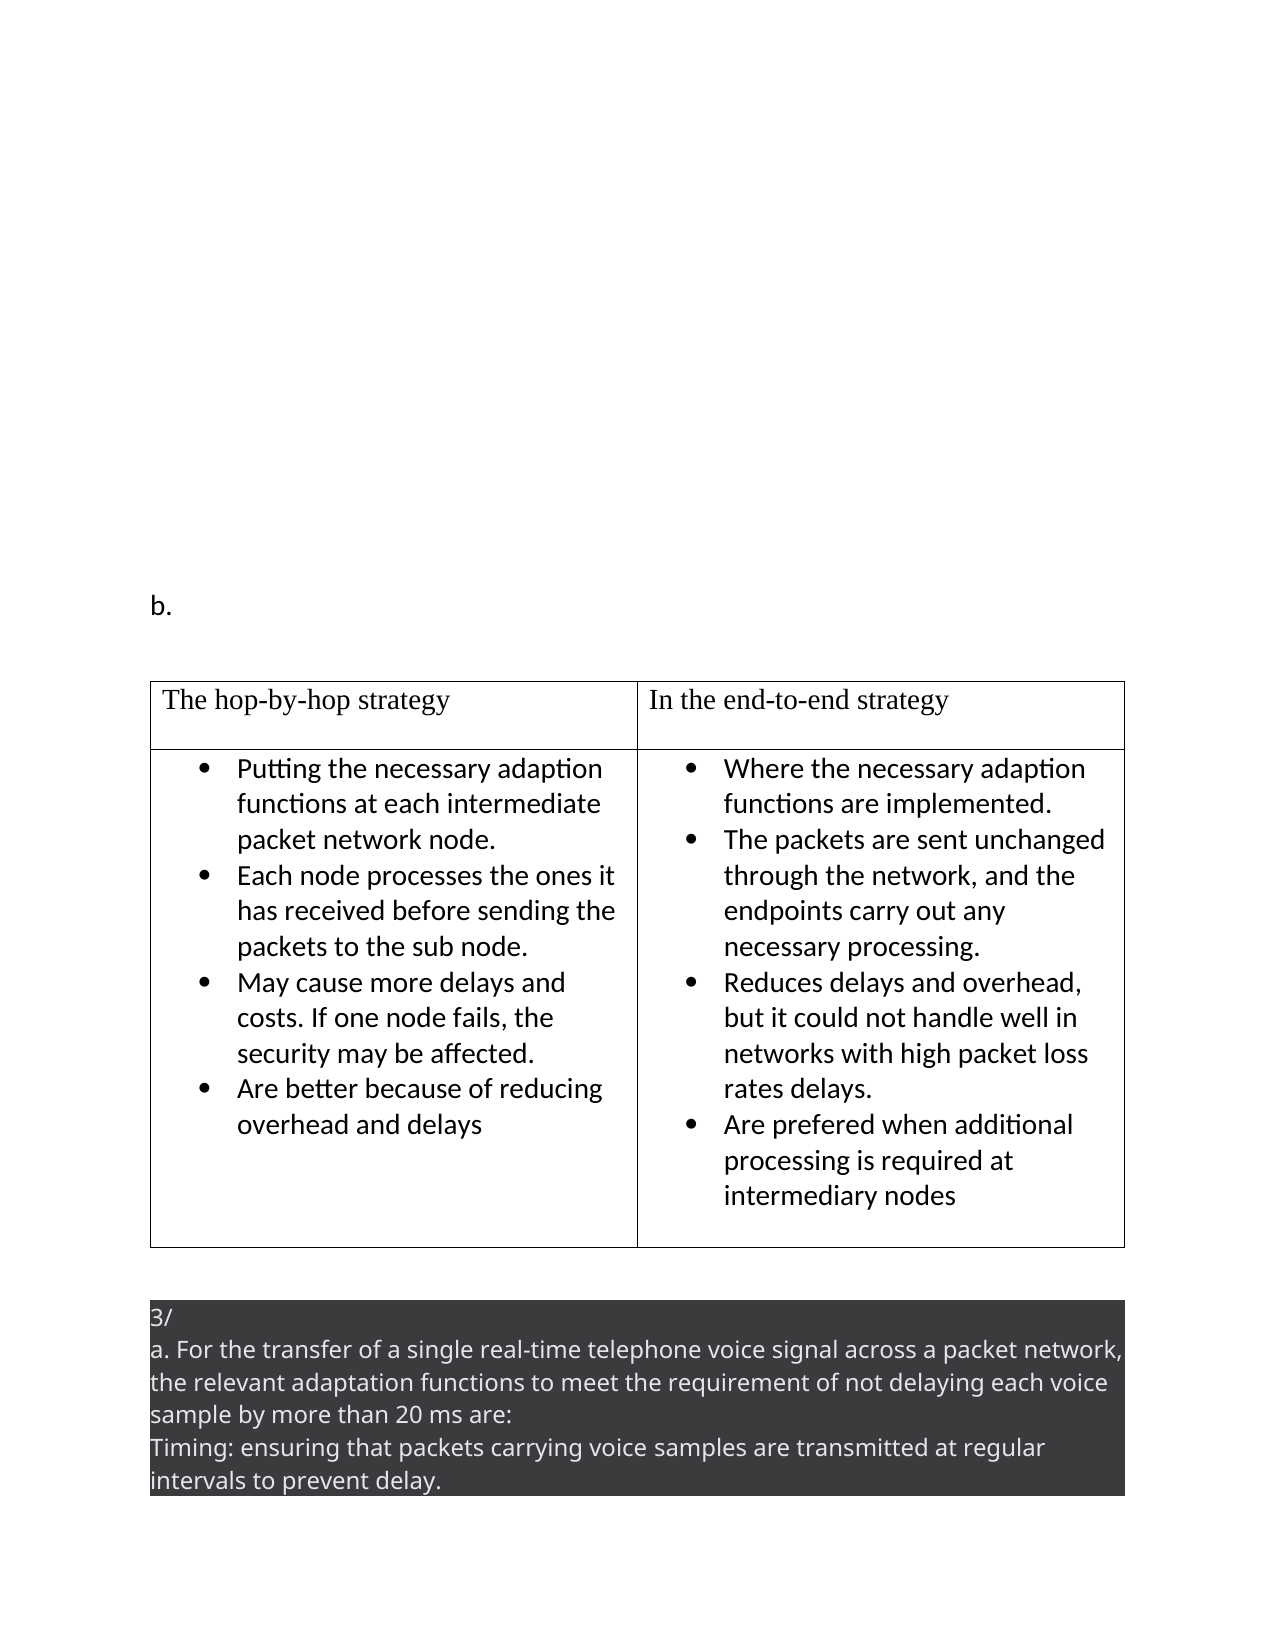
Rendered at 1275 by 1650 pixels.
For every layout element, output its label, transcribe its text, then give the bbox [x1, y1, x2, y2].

text Timing: ensuring that packets carrying voice samples are transmitted at regular intervals to prevent delay. [150, 1431, 1125, 1496]
list b. [150, 587, 1125, 623]
text a. For the transfer of a single real-time telephone voice signal across a packet network, the relevant adaptation functions to meet the requirement of not delaying each voice sample by more than 20 ms are: [150, 1333, 1125, 1431]
table_cell Putting the necessary adaption functions at each intermediate packet network node. Each node processes the ones it has received before sending the packets to the sub node. May cause more delays and costs. If one node fails, the security may be affected. Are better because of reducing overhead and delays [151, 750, 637, 1247]
table_cell Where the necessary adaption functions are implemented. The packets are sent unchanged through the network, and the endpoints carry out any necessary processing. Reduces delays and overhead, but it could not handle well in networks with high packet loss rates delays. Are prefered when additional processing is required at intermediary nodes [638, 750, 1124, 1247]
table_header In the end-to-end strategy [638, 682, 1124, 749]
text 3/ [150, 1300, 1125, 1333]
table_header The hop-by-hop strategy [151, 682, 637, 749]
